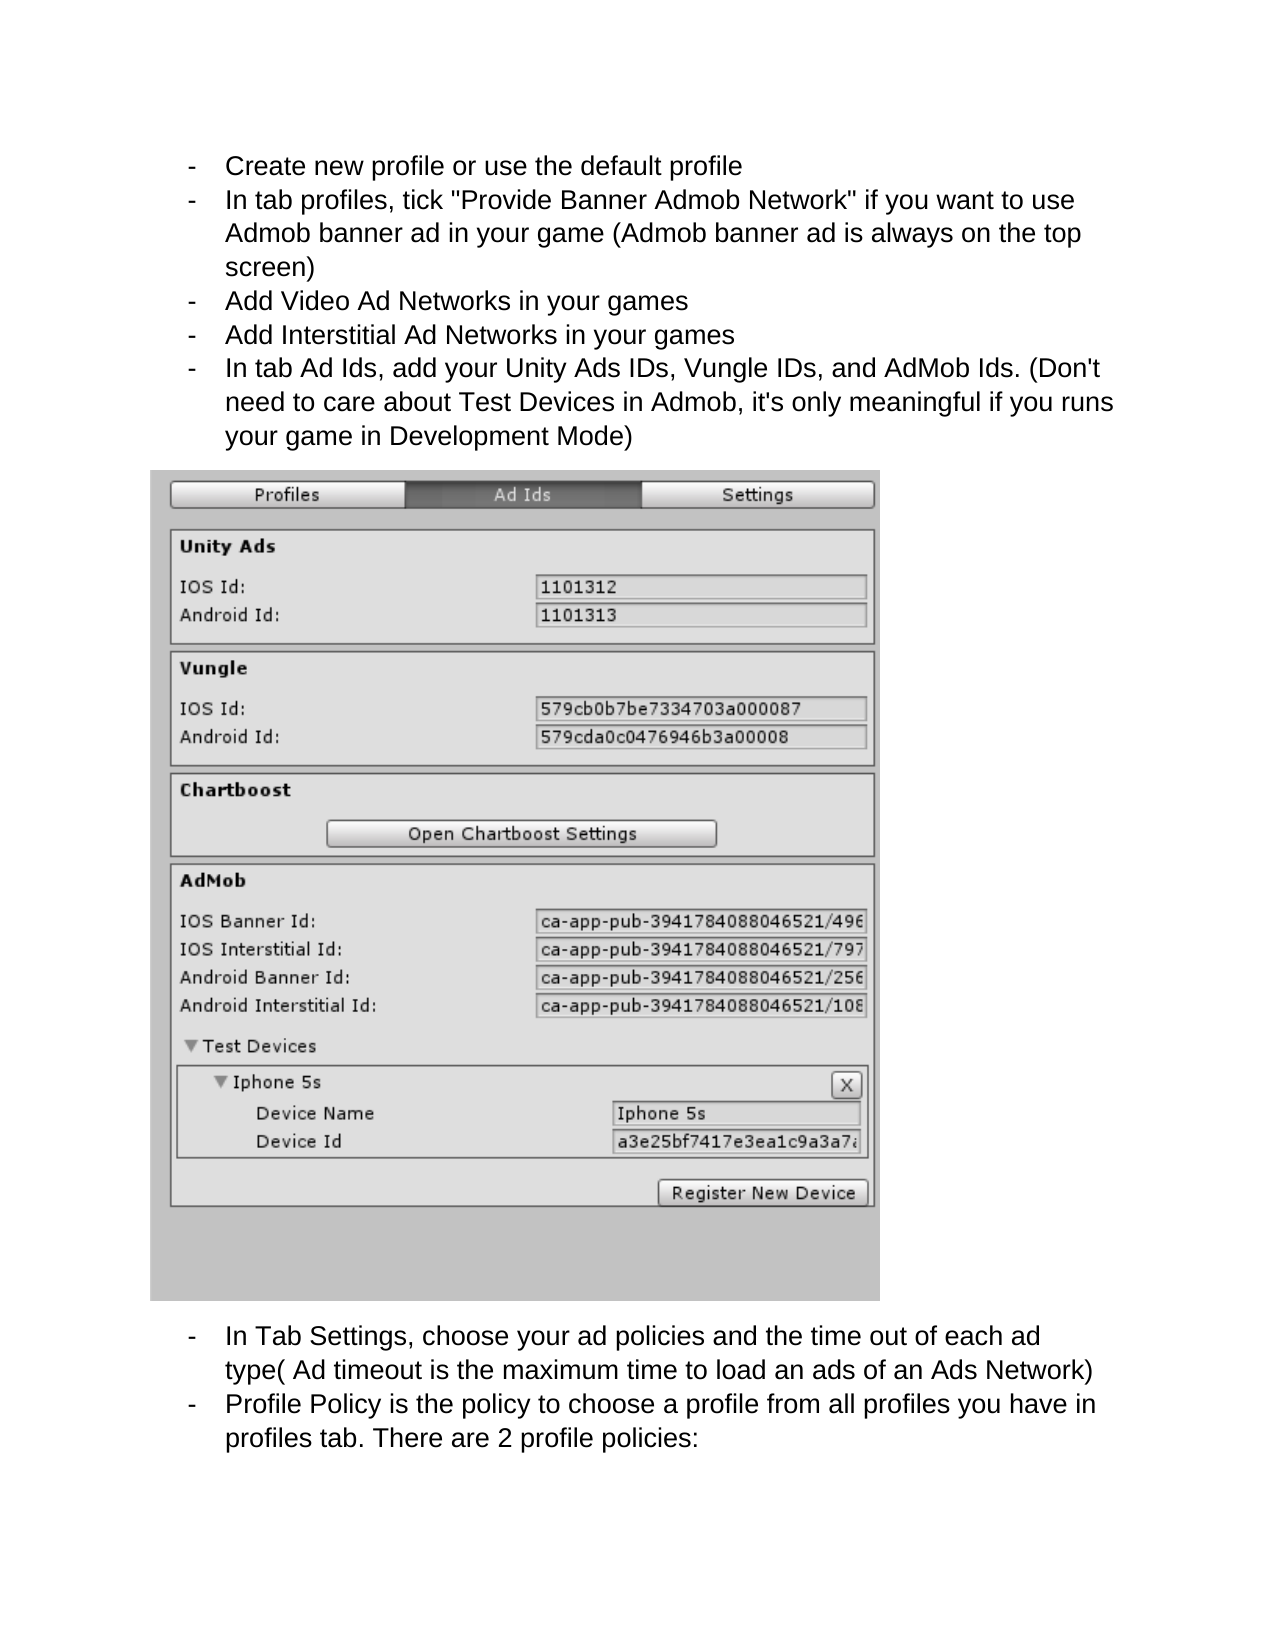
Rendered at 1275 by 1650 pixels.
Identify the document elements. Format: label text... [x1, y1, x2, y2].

list Add Video Ad Networks in your games [187, 285, 1125, 316]
list Profile Policy is the policy to choose a profile from all profiles you have in profiles tab. There are 2 profile policies: [187, 1388, 1125, 1453]
list Add Interstitial Ad Networks in your games [187, 319, 1125, 350]
picture [150, 470, 880, 1301]
list In tab profiles, tick "Provide Banner Admob Network" if you want to use Admob banner ad in your game (Admob banner ad is always on the top screen) [187, 184, 1125, 282]
list In Tab Settings, choose your ad policies and the time out of each ad type( Ad timeout is the maximum time to load an ads of an Ads Network) [187, 1320, 1125, 1385]
list Create new profile or use the default profile [187, 150, 1125, 181]
list In tab Ad Ids, add your Unity Ads IDs, Vungle IDs, and AdMob Ids. (Don't need to care about Test Devices in Admob, it's only meaningful if you runs your game in Development Mode) [187, 352, 1125, 451]
